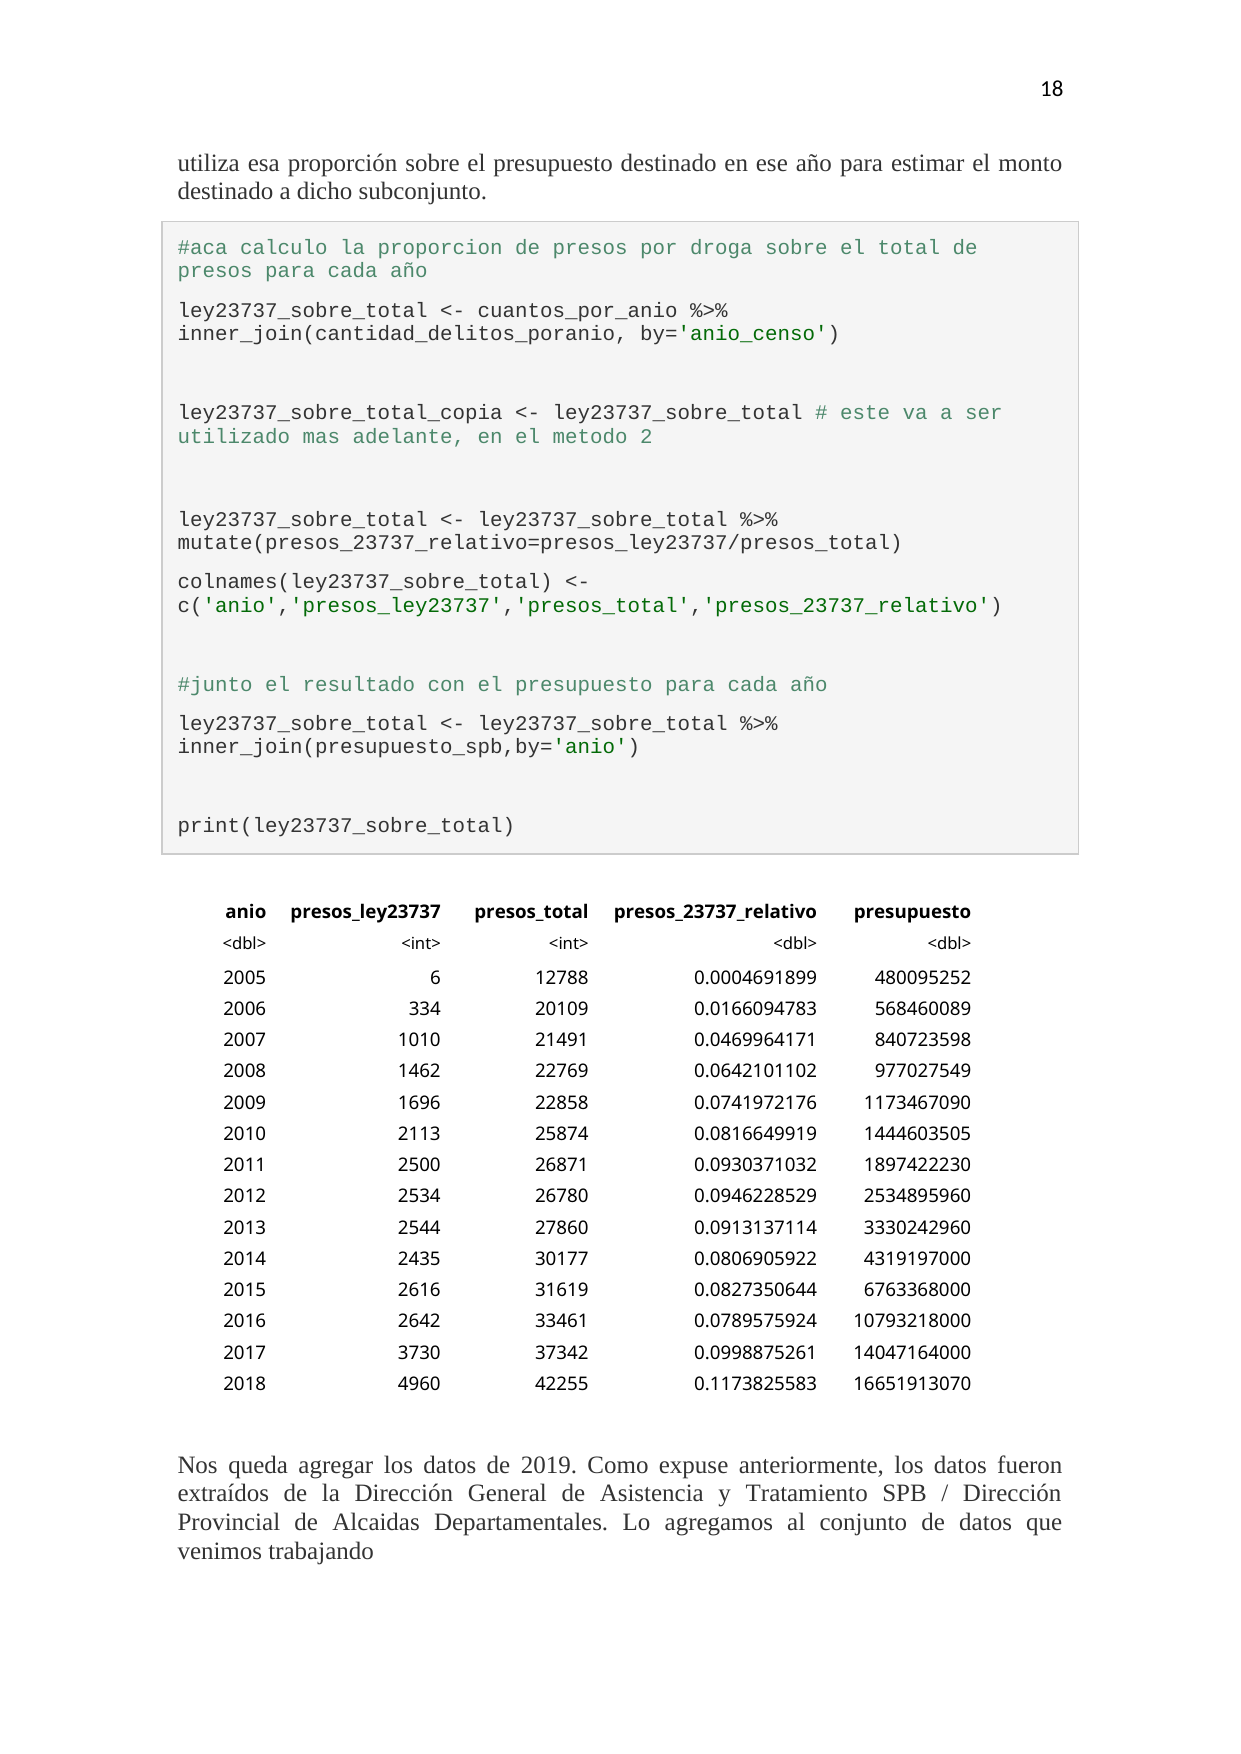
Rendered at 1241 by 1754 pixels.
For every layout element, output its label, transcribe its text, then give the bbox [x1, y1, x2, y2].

table_cell 0.0789575924 [596, 1302, 824, 1333]
table_cell <dbl> [596, 927, 824, 958]
table_cell 0.0946228529 [596, 1177, 824, 1208]
text ley23737_sobre_total <- ley23737_sobre_total %>% mutate(presos_23737_relativo=presos_ley23737/presos_total) [163, 492, 1078, 555]
table_cell 568460089 [824, 990, 978, 1021]
table_cell 334 [273, 990, 448, 1021]
table_cell 0.0998875261 [596, 1333, 824, 1364]
text ley23737_sobre_total <- ley23737_sobre_total %>% inner_join(presupuesto_spb,by='anio') [163, 697, 1078, 760]
table_cell 2007 [183, 1021, 273, 1052]
table_cell 1696 [273, 1083, 448, 1114]
table_cell 2017 [183, 1333, 273, 1364]
table_cell 30177 [448, 1240, 596, 1271]
table_cell 12788 [448, 958, 596, 989]
table_cell 2011 [183, 1146, 273, 1177]
table_cell 25874 [448, 1115, 596, 1146]
table_cell 0.1173825583 [596, 1365, 824, 1396]
text print(ley23737_sobre_total) [163, 799, 1078, 853]
table_cell 20109 [448, 990, 596, 1021]
table_cell 0.0827350644 [596, 1271, 824, 1302]
table_cell 6 [273, 958, 448, 989]
table_cell 1897422230 [824, 1146, 978, 1177]
table_cell 10793218000 [824, 1302, 978, 1333]
table_header anio [183, 896, 273, 927]
table_cell 0.0806905922 [596, 1240, 824, 1271]
table_cell 2113 [273, 1115, 448, 1146]
table_cell 2012 [183, 1177, 273, 1208]
table_cell 0.0930371032 [596, 1146, 824, 1177]
table_cell 4960 [273, 1365, 448, 1396]
table_cell 2544 [273, 1208, 448, 1239]
table_cell 1462 [273, 1052, 448, 1083]
table_cell 2018 [183, 1365, 273, 1396]
table_cell 0.0913137114 [596, 1208, 824, 1239]
table_header presos_total [448, 896, 596, 927]
table_cell 4319197000 [824, 1240, 978, 1271]
table_cell 27860 [448, 1208, 596, 1239]
text ley23737_sobre_total <- cuantos_por_anio %>% inner_join(cantidad_delitos_poranio, by='anio_censo') [163, 284, 1078, 347]
table_cell 0.0469964171 [596, 1021, 824, 1052]
table_cell 2013 [183, 1208, 273, 1239]
table_cell 22769 [448, 1052, 596, 1083]
table_cell 6763368000 [824, 1271, 978, 1302]
table_cell 2534 [273, 1177, 448, 1208]
table_cell 37342 [448, 1333, 596, 1364]
table_cell <dbl> [183, 927, 273, 958]
table_cell 26871 [448, 1146, 596, 1177]
table_cell 1173467090 [824, 1083, 978, 1114]
table_cell 2005 [183, 958, 273, 989]
table_cell 2010 [183, 1115, 273, 1146]
table_cell 2534895960 [824, 1177, 978, 1208]
text #junto el resultado con el presupuesto para cada año [163, 657, 1078, 697]
table_cell 977027549 [824, 1052, 978, 1083]
table_cell 2014 [183, 1240, 273, 1271]
table_cell 1010 [273, 1021, 448, 1052]
table_cell 2616 [273, 1271, 448, 1302]
table_cell 2500 [273, 1146, 448, 1177]
table_cell 2009 [183, 1083, 273, 1114]
table_cell <int> [273, 927, 448, 958]
table_cell 2016 [183, 1302, 273, 1333]
table_cell 3730 [273, 1333, 448, 1364]
table_header presupuesto [824, 896, 978, 927]
table_cell 0.0741972176 [596, 1083, 824, 1114]
table_cell 21491 [448, 1021, 596, 1052]
table_cell 480095252 [824, 958, 978, 989]
table_cell 1444603505 [824, 1115, 978, 1146]
table_cell 16651913070 [824, 1365, 978, 1396]
table_cell 14047164000 [824, 1333, 978, 1364]
text colnames(ley23737_sobre_total) <- c('anio','presos_ley23737','presos_total','presos_23737_relativo') [163, 555, 1078, 618]
table_cell 2008 [183, 1052, 273, 1083]
table_cell 33461 [448, 1302, 596, 1333]
table_cell 2435 [273, 1240, 448, 1271]
table_cell 0.0642101102 [596, 1052, 824, 1083]
table_cell <dbl> [824, 927, 978, 958]
table_cell 0.0166094783 [596, 990, 824, 1021]
table_cell 2006 [183, 990, 273, 1021]
table_cell 3330242960 [824, 1208, 978, 1239]
table_cell 42255 [448, 1365, 596, 1396]
table_header presos_ley23737 [273, 896, 448, 927]
text ley23737_sobre_total_copia <- ley23737_sobre_total # este va a ser utilizado mas adelante, en el metodo 2 [163, 386, 1078, 449]
table_cell 22858 [448, 1083, 596, 1114]
table_cell <int> [448, 927, 596, 958]
text #aca calculo la proporcion de presos por droga sobre el total de presos para cada año [163, 222, 1078, 284]
table_cell 0.0816649919 [596, 1115, 824, 1146]
table_header presos_23737_relativo [596, 896, 824, 927]
table_cell 31619 [448, 1271, 596, 1302]
table_cell 2015 [183, 1271, 273, 1302]
table_cell 0.0004691899 [596, 958, 824, 989]
table_cell 26780 [448, 1177, 596, 1208]
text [177, 148, 1063, 205]
text Nos queda agregar los datos de 2019. Como expuse anteriormente, los datos fueron extraídos de la Dirección General de Asistencia y Tratamiento SPB / Dirección Provincial de Alcaidas Departamentales. Lo agregamos al conjunto de datos que venimos trabajando [177, 1450, 1063, 1565]
table_cell 2642 [273, 1302, 448, 1333]
table_cell 840723598 [824, 1021, 978, 1052]
